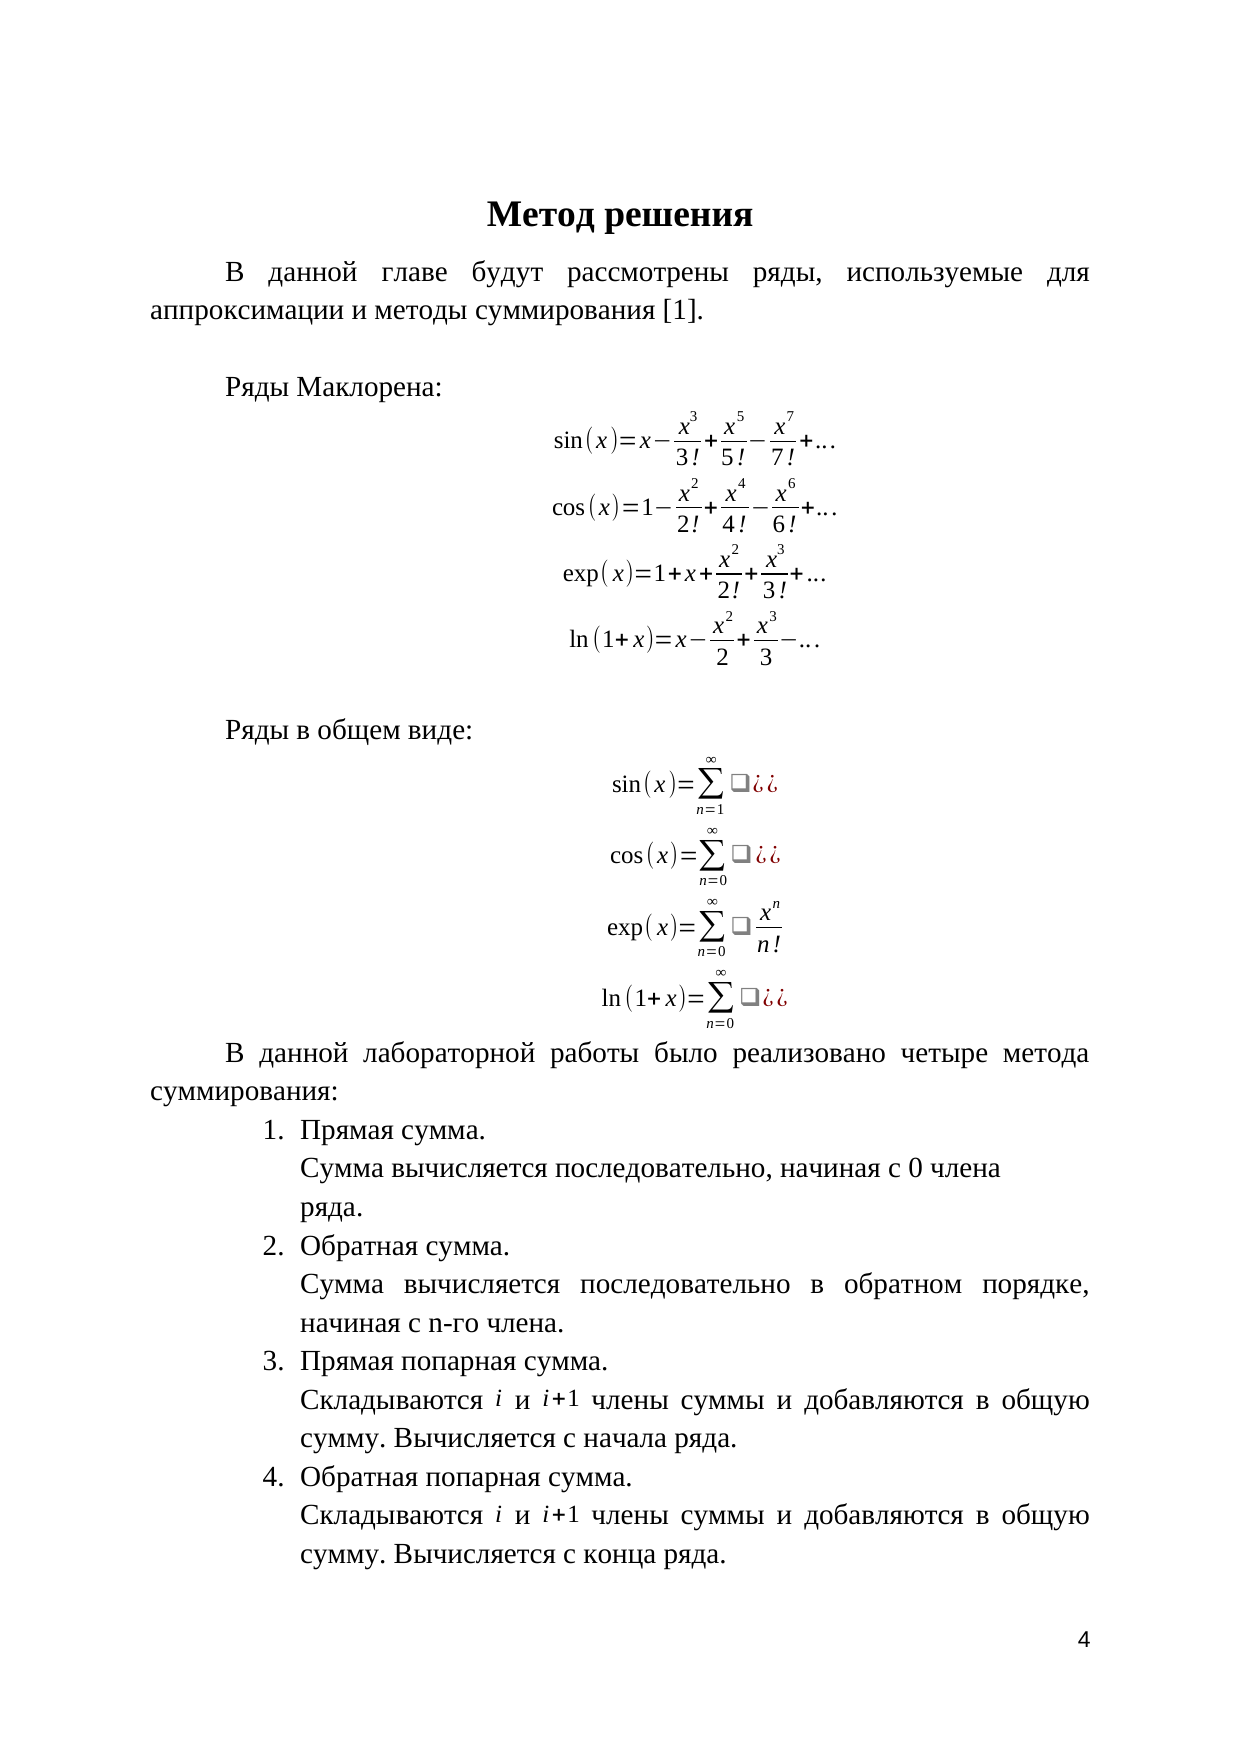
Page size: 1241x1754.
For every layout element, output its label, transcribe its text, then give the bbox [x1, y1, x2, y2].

text Ряды в общем виде: [150, 712, 1090, 745]
list Прямая попарная сумма. [262, 1343, 1090, 1377]
text Складываются и члены суммы и добавляются в общую сумму. Вычисляется с конца ряда. [300, 1497, 1090, 1569]
text Ряды Маклорена: [150, 369, 1090, 403]
text В данной главе будут рассмотрены ряды, используемые для аппроксимации и методы суммирования [1]. [150, 254, 1090, 326]
text В данной лабораторной работы было реализовано четыре метода суммирования: [150, 1035, 1090, 1107]
text Метод решения [150, 192, 1090, 235]
list Обратная попарная сумма. [262, 1459, 1090, 1492]
list Обратная сумма. [262, 1228, 1090, 1261]
text Сумма вычисляется последовательно, начиная с 0 члена ряда. [150, 1151, 1090, 1223]
text Сумма вычисляется последовательно в обратном порядке, начиная с n-го члена. [300, 1266, 1090, 1338]
text Складываются и члены суммы и добавляются в общую сумму. Вычисляется с начала ряда. [300, 1382, 1090, 1454]
list Прямая сумма. [262, 1112, 1090, 1146]
